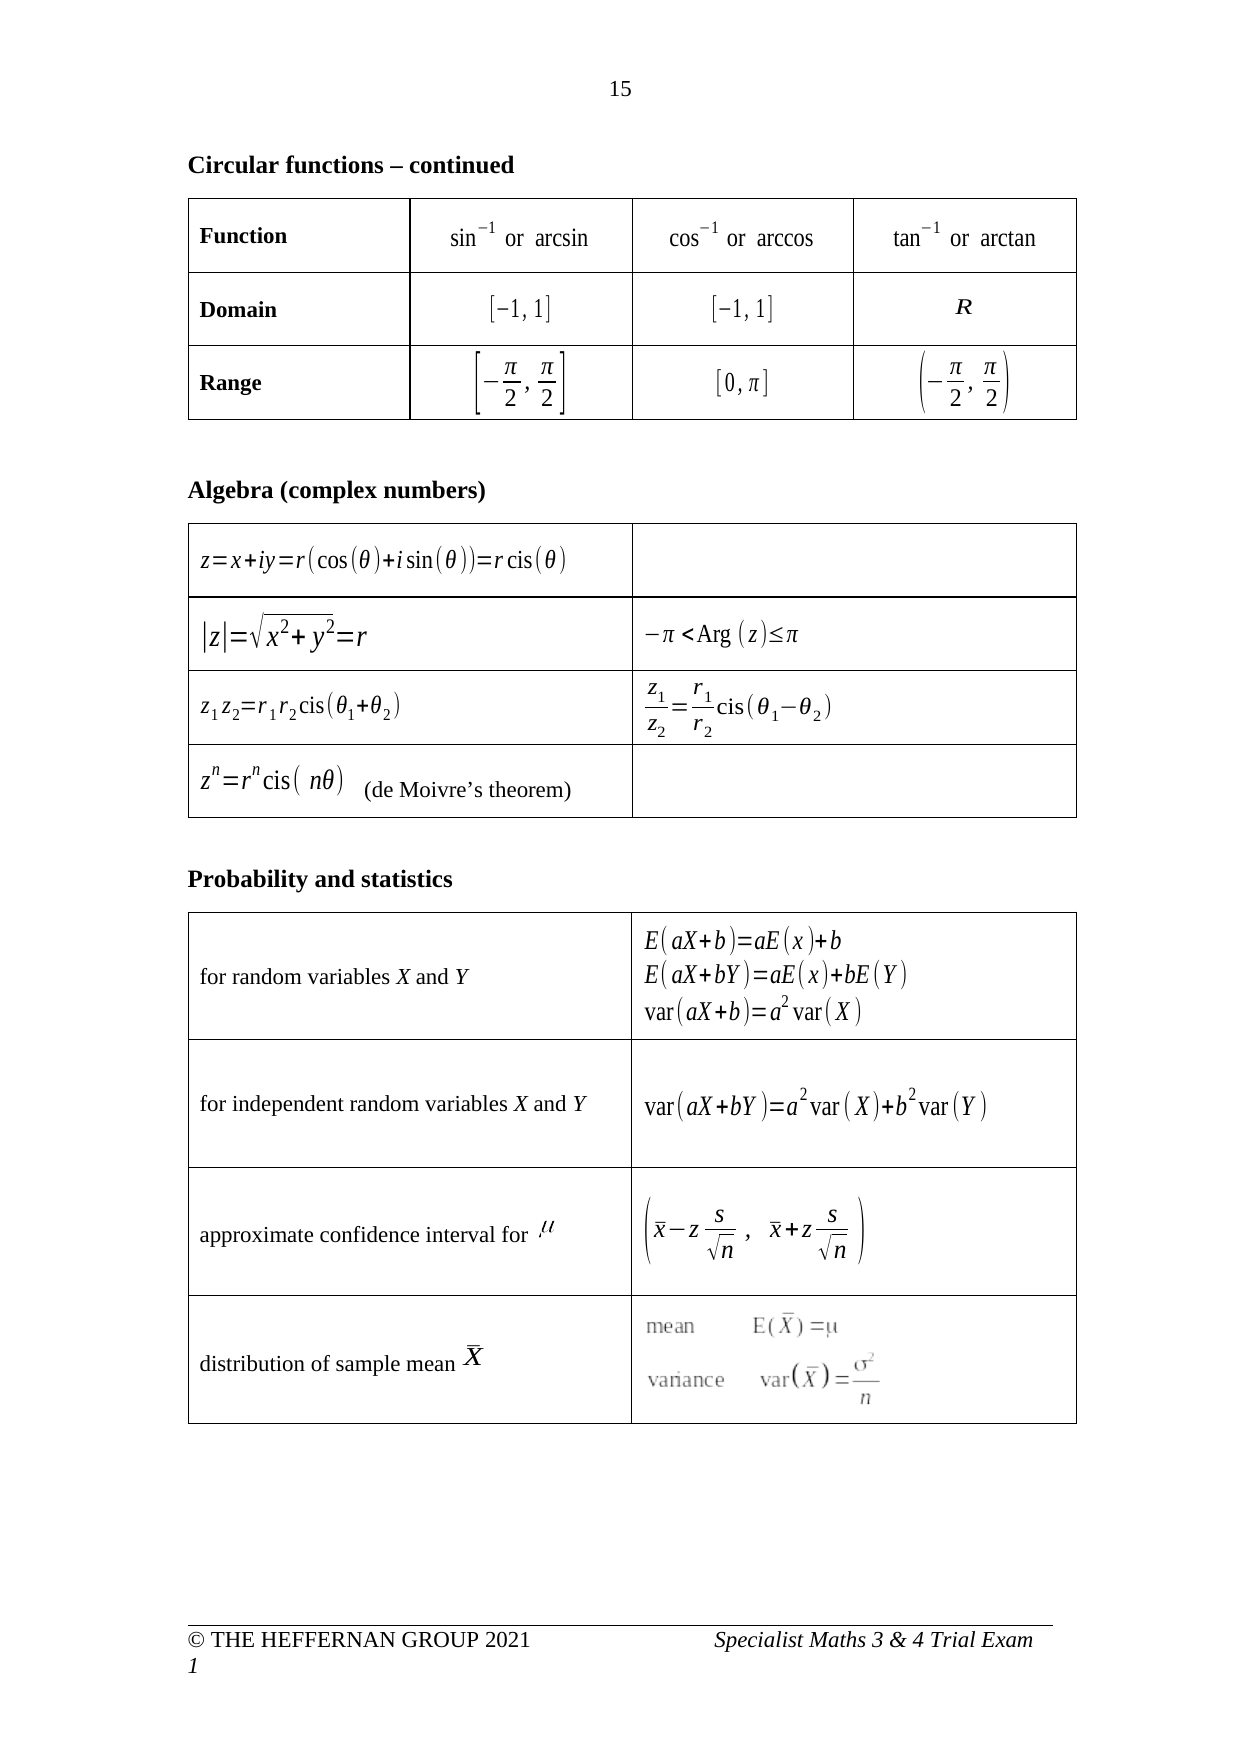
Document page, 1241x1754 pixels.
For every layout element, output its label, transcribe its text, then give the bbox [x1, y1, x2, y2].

table_cell [632, 1296, 1076, 1422]
table_cell [854, 273, 1076, 345]
table_cell [633, 745, 1076, 817]
text Probability and statistics [187, 864, 1053, 892]
table_header [632, 913, 1076, 1039]
table_cell [633, 273, 853, 345]
table_cell [633, 671, 1076, 743]
table_cell distribution of sample mean [189, 1296, 631, 1422]
table_cell [411, 273, 632, 345]
table_header [854, 199, 1076, 272]
table_cell [633, 346, 853, 419]
table_header [633, 524, 1076, 596]
subtitle Circular functions – continued [187, 150, 1053, 179]
table_cell [189, 671, 632, 743]
table_cell for independent random variables X and Y [189, 1040, 631, 1167]
table_cell [189, 598, 632, 670]
table_header [411, 199, 632, 272]
table_cell (de Moivre’s theorem) [189, 745, 632, 817]
table_cell [854, 346, 1076, 419]
table_cell [633, 598, 1076, 670]
text Algebra (complex numbers) [187, 475, 1053, 504]
table_header [633, 199, 853, 272]
table_cell Range [189, 346, 409, 419]
table_cell [411, 346, 632, 419]
table_header [189, 524, 632, 596]
table_cell Domain [189, 273, 409, 345]
table_cell [632, 1168, 1076, 1295]
table_header for random variables X and Y [189, 913, 631, 1039]
table_cell [632, 1040, 1076, 1167]
table_header Function [189, 199, 409, 272]
table_cell approximate confidence interval for [189, 1168, 631, 1295]
